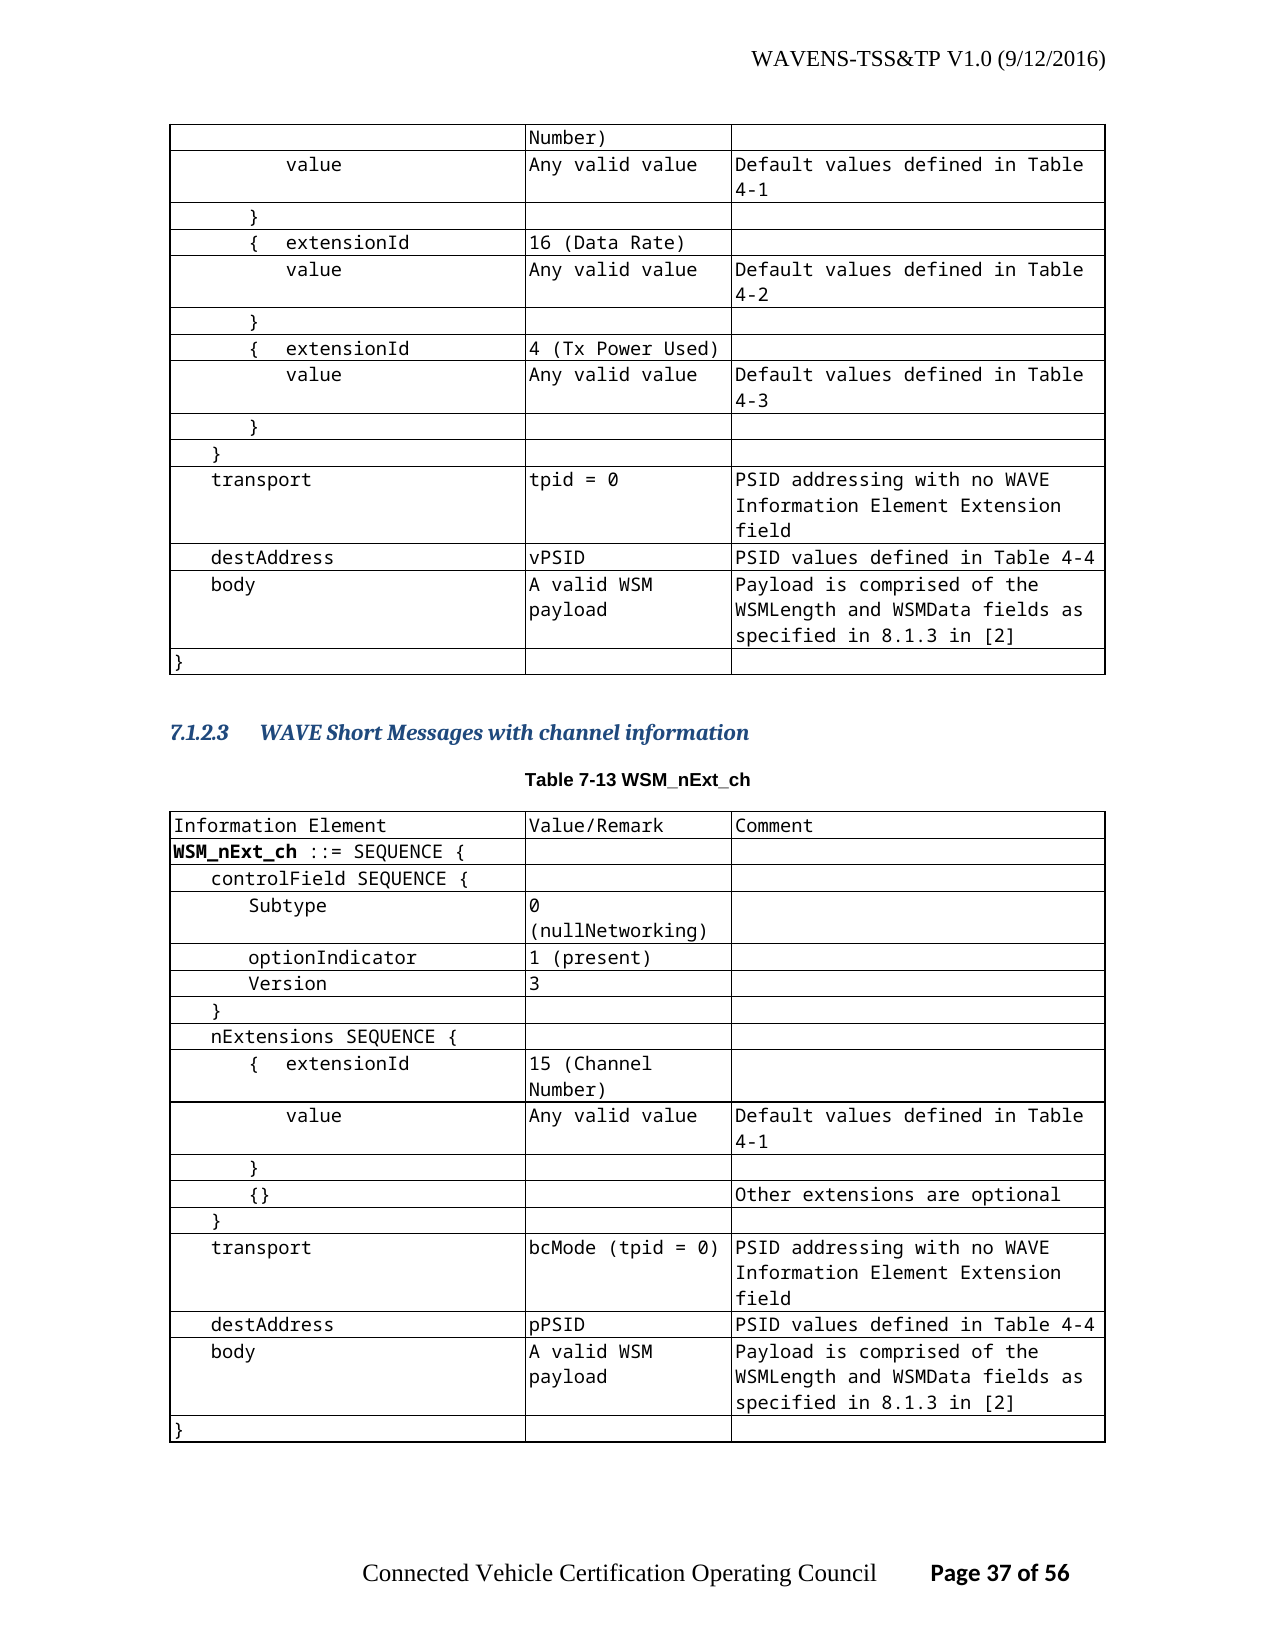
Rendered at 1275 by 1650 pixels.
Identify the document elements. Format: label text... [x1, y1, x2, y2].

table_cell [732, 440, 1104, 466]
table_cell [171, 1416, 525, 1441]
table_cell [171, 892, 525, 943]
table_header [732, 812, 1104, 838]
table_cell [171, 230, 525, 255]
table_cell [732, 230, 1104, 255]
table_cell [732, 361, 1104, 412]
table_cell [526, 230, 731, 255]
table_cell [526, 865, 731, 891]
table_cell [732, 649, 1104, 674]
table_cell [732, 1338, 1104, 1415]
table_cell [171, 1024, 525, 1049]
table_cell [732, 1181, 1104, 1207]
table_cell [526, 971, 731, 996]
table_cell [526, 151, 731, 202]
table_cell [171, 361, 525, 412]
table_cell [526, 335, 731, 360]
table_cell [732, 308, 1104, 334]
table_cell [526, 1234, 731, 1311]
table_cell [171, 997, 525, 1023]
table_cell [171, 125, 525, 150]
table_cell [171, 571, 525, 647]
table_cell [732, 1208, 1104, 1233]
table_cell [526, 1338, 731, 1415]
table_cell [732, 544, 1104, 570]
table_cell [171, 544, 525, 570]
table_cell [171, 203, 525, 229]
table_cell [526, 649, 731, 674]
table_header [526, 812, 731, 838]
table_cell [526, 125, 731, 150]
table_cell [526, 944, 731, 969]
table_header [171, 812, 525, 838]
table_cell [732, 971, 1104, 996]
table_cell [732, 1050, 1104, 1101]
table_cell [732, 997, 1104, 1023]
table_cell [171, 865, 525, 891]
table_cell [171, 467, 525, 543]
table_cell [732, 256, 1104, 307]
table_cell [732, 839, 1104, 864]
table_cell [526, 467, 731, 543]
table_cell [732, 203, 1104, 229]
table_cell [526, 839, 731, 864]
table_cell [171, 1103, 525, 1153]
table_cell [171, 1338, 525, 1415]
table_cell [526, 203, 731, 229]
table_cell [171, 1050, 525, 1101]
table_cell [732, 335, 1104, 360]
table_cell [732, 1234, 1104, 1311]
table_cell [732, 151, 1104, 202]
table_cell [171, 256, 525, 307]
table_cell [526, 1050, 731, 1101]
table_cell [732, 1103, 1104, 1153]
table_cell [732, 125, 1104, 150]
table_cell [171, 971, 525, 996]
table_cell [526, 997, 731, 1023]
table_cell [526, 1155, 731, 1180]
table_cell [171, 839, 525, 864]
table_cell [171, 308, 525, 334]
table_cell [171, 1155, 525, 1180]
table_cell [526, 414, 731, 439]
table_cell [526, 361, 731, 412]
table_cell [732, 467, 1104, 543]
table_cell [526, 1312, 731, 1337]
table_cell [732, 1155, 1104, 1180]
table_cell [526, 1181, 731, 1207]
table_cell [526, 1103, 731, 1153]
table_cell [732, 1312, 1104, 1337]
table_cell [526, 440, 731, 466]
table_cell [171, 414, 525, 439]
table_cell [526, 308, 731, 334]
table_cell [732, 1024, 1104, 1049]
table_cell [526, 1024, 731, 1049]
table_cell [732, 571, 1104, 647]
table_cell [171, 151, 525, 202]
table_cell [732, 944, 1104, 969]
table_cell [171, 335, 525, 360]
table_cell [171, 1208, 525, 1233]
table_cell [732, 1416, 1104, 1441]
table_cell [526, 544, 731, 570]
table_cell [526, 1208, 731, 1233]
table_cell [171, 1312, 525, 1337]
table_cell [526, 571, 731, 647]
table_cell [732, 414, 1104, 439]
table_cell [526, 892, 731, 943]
subtitle WAVE Short Messages with channel information [169, 720, 1106, 746]
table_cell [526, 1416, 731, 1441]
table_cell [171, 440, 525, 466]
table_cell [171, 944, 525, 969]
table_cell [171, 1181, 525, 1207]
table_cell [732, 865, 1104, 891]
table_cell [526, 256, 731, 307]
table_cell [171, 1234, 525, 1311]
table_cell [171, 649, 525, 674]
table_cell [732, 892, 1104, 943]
